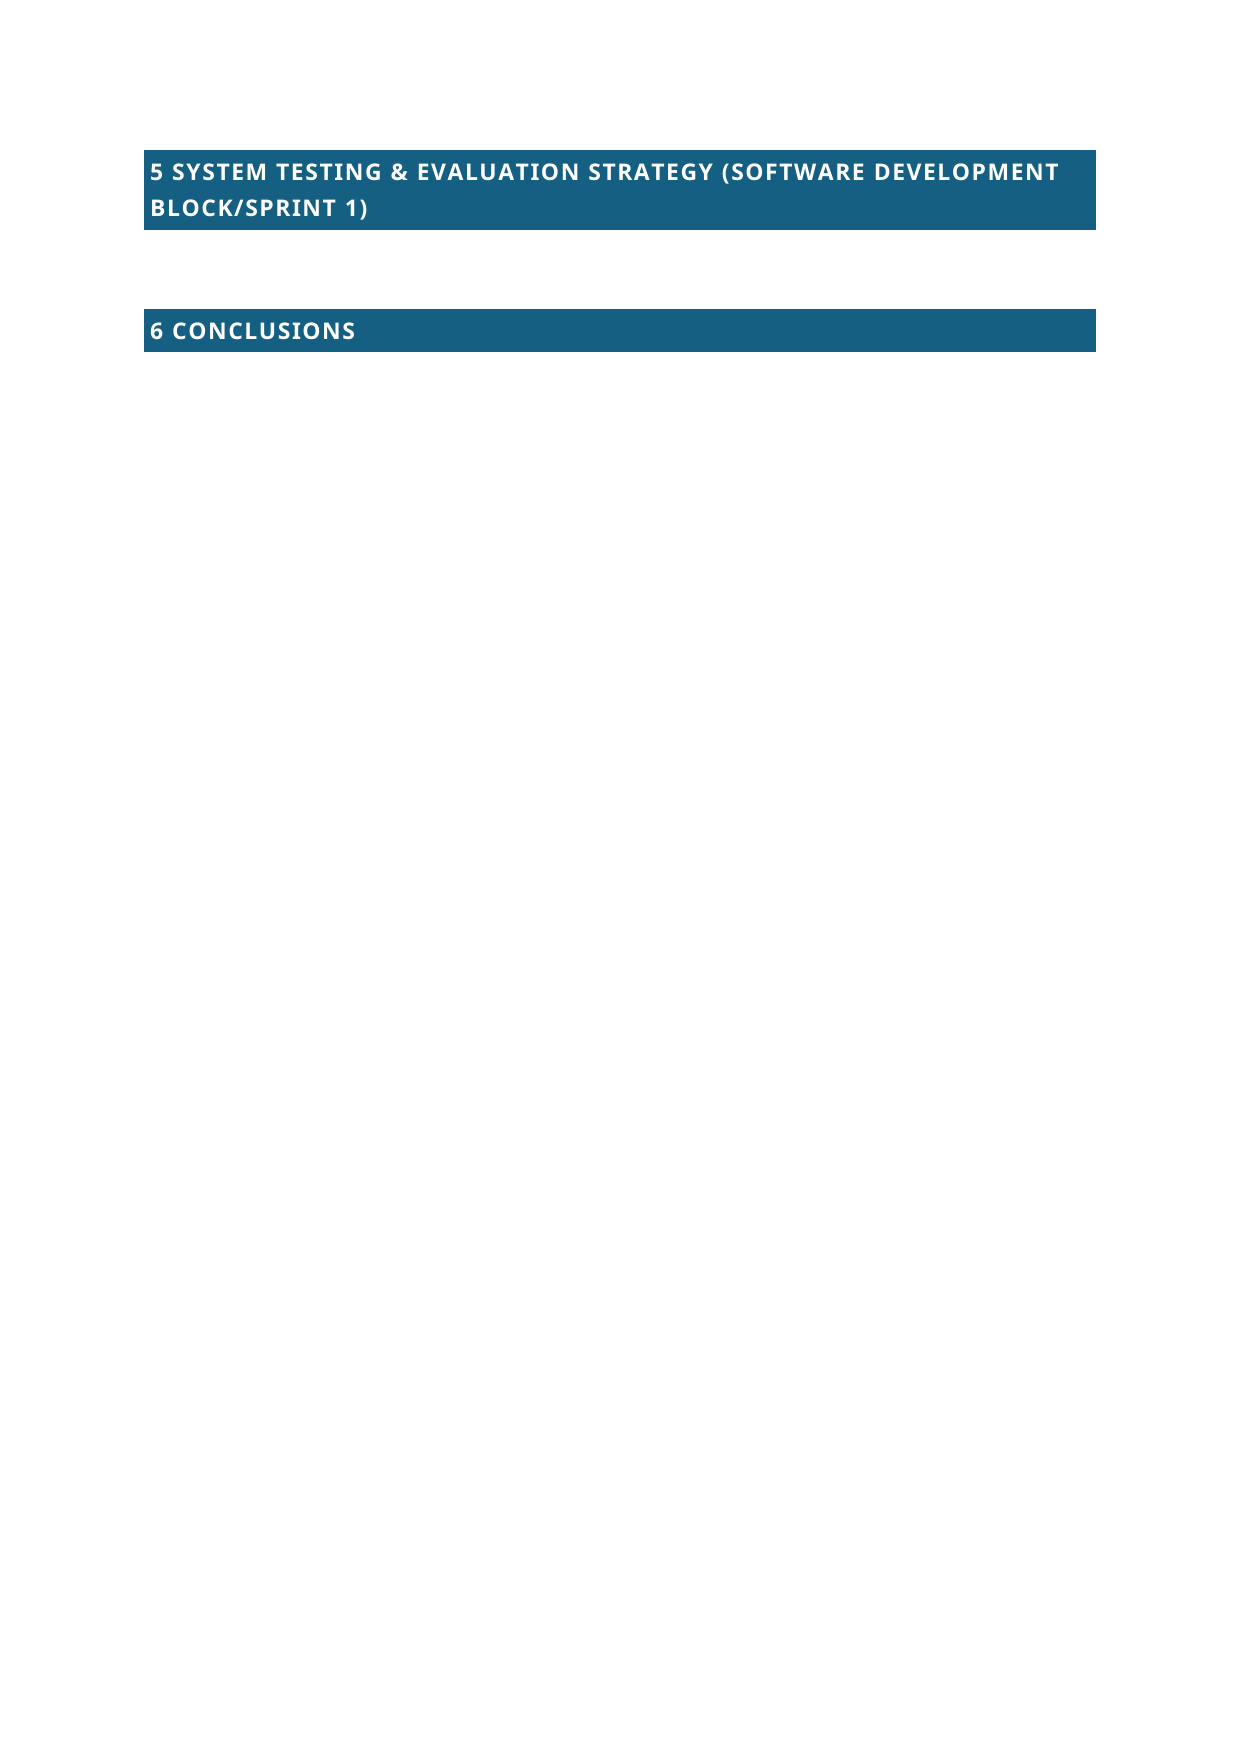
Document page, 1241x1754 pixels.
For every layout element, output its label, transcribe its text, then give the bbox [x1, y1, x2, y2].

subtitle 6 CONCLUSIONS [150, 315, 1090, 346]
subtitle 5 System Testing & Evaluation Strategy (Software Development Block/Sprint 1) [150, 156, 1090, 223]
